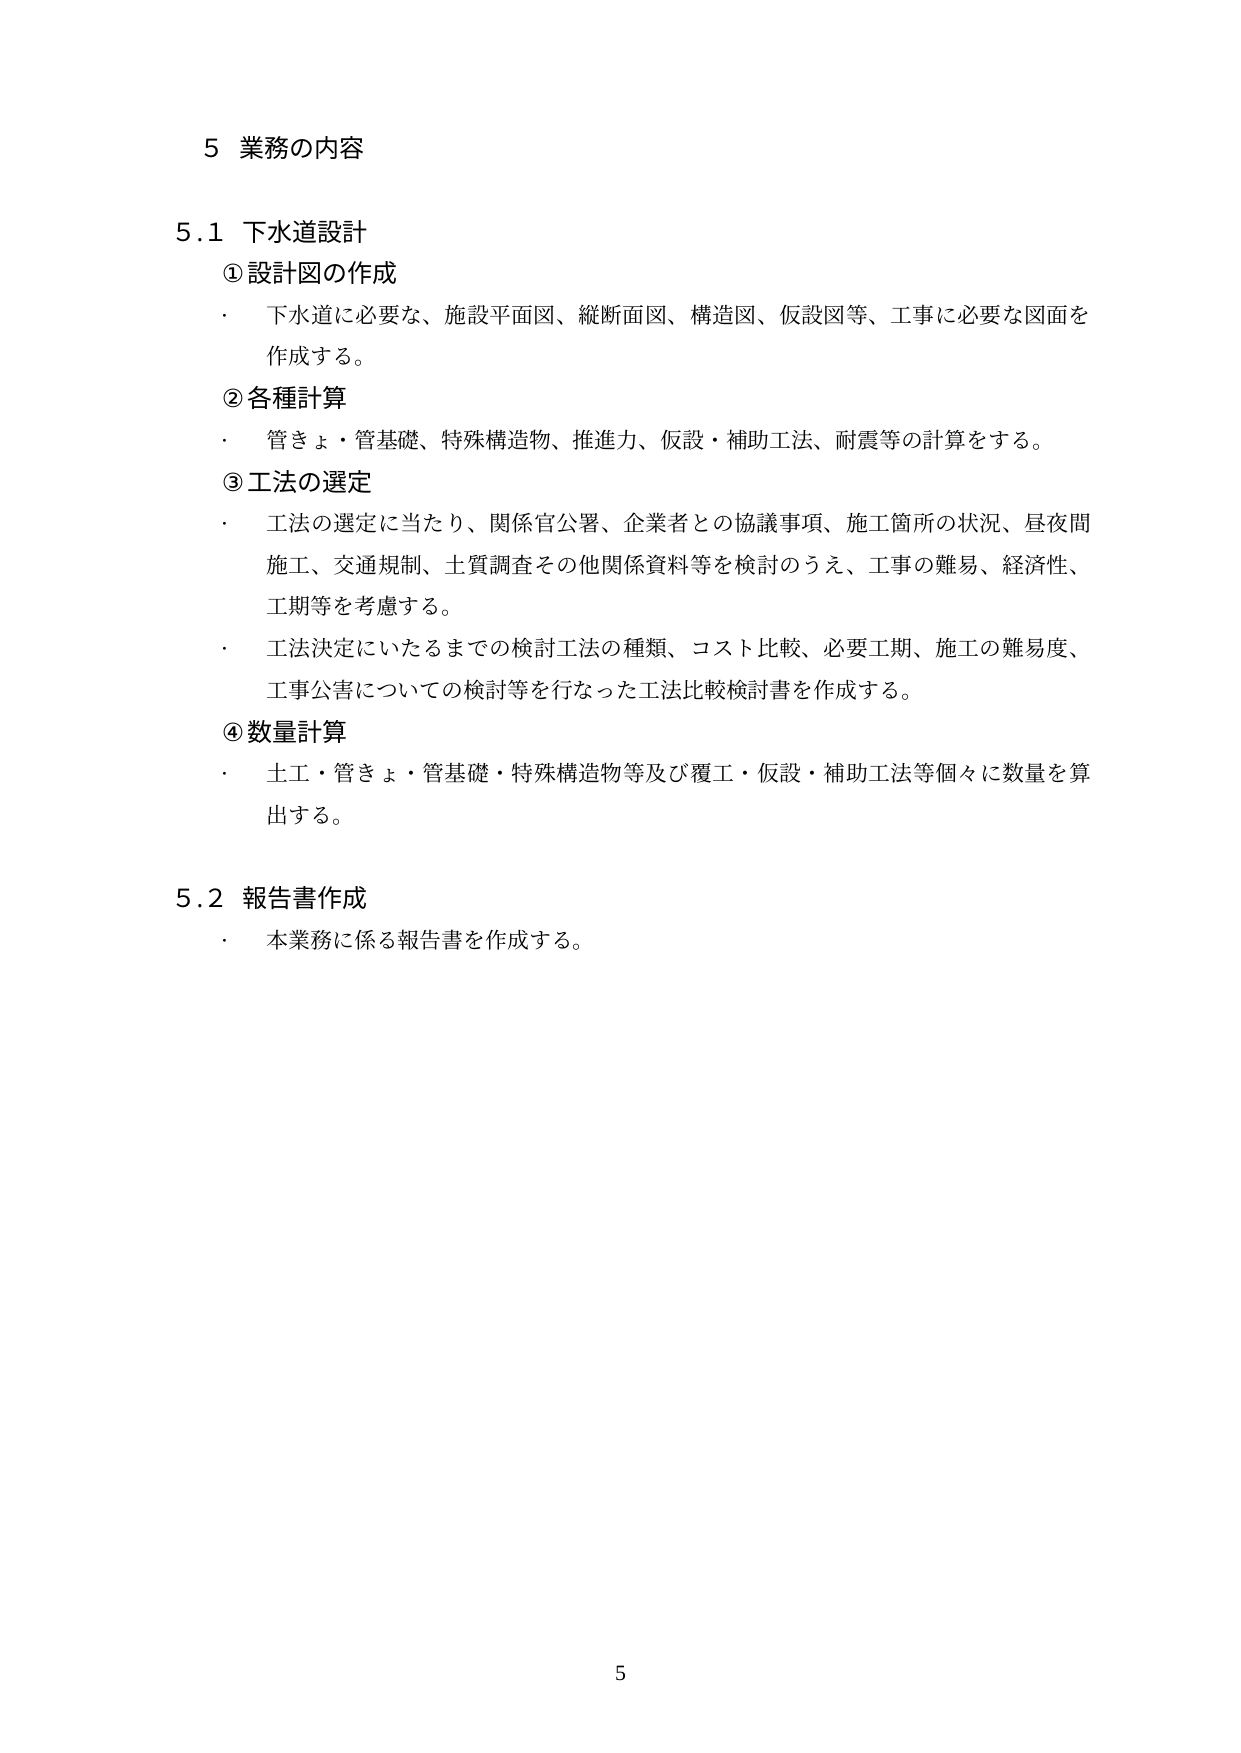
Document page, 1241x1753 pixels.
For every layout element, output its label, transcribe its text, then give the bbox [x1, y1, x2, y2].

subtitle 下水道設計 [171, 209, 1092, 251]
list 下水道に必要な、施設平面図、縦断面図、構造図、仮設図等、工事に必要な図面を作成する。 [221, 293, 1092, 376]
list 土工・管きょ・管基礎・特殊構造物等及び覆工・仮設・補助工法等個々に数量を算出する。 [221, 751, 1092, 834]
subtitle 数量計算 [192, 709, 1092, 751]
list 管きょ・管基礎、特殊構造物、推進力、仮設・補助工法、耐震等の計算をする。 [221, 418, 1092, 459]
list 工法決定にいたるまでの検討工法の種類、コスト比較、必要工期、施工の難易度、工事公害についての検討等を行なった工法比較検討書を作成する。 [221, 626, 1092, 709]
list 工法の選定に当たり、関係官公署、企業者との協議事項、施工箇所の状況、昼夜間施工、交通規制、土質調査その他関係資料等を検討のうえ、工事の難易、経済性、工期等を考慮する。 [221, 501, 1092, 626]
subtitle 業務の内容 [199, 126, 1092, 168]
subtitle 各種計算 [192, 376, 1092, 418]
subtitle 工法の選定 [192, 459, 1092, 501]
list 本業務に係る報告書を作成する。 [221, 918, 1092, 959]
subtitle 報告書作成 [171, 876, 1092, 918]
subtitle 設計図の作成 [192, 251, 1092, 293]
